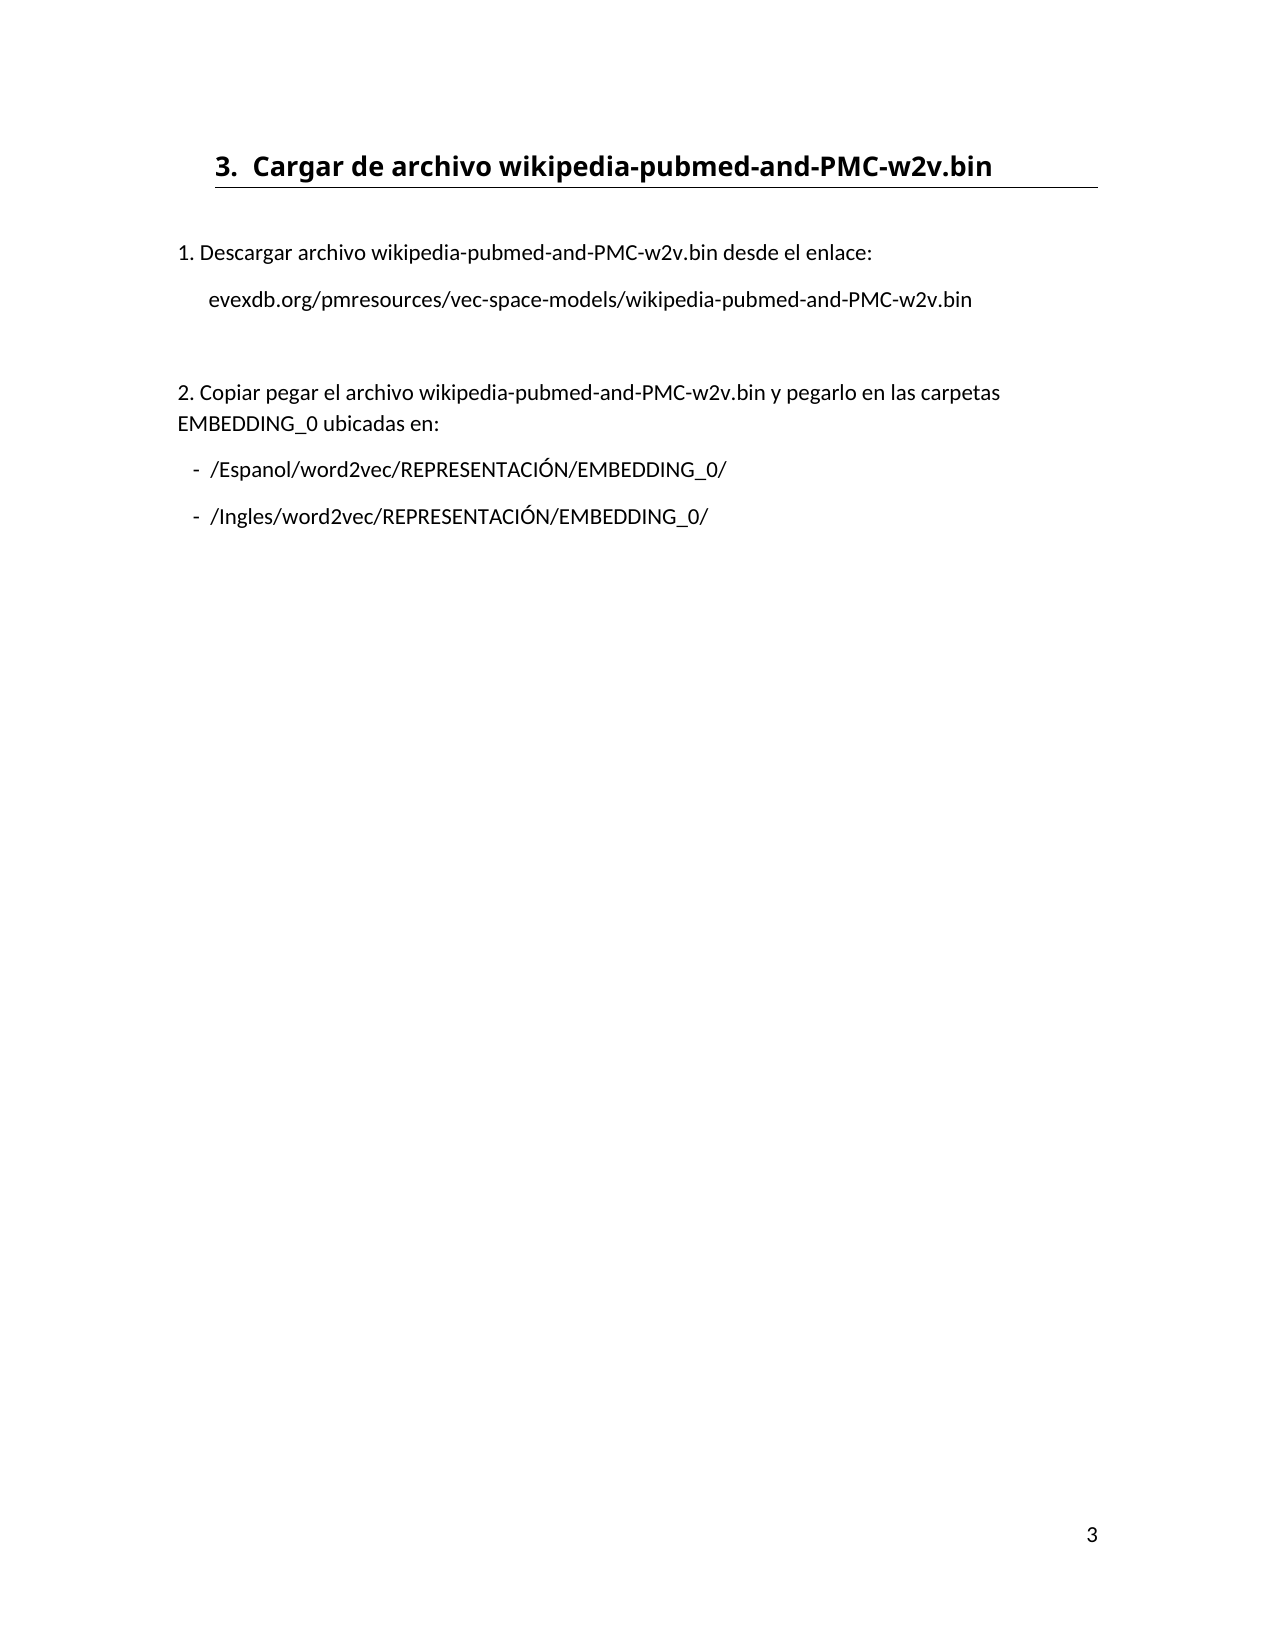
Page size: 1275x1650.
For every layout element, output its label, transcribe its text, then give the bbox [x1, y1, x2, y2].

text 1. Descargar archivo wikipedia-pubmed-and-PMC-w2v.bin desde el enlace: [177, 238, 1098, 266]
subtitle Cargar de archivo wikipedia-pubmed-and-PMC-w2v.bin [215, 148, 1098, 187]
text evexdb.org/pmresources/vec-space-models/wikipedia-pubmed-and-PMC-w2v.bin [177, 285, 1098, 313]
text 2. Copiar pegar el archivo wikipedia-pubmed-and-PMC-w2v.bin y pegarlo en las carpetas EMBEDDING_0 ubicadas en: [177, 378, 1098, 437]
text - /Ingles/word2vec/REPRESENTACIÓN/EMBEDDING_0/ [177, 502, 1098, 531]
text - /Espanol/word2vec/REPRESENTACIÓN/EMBEDDING_0/ [177, 456, 1098, 484]
